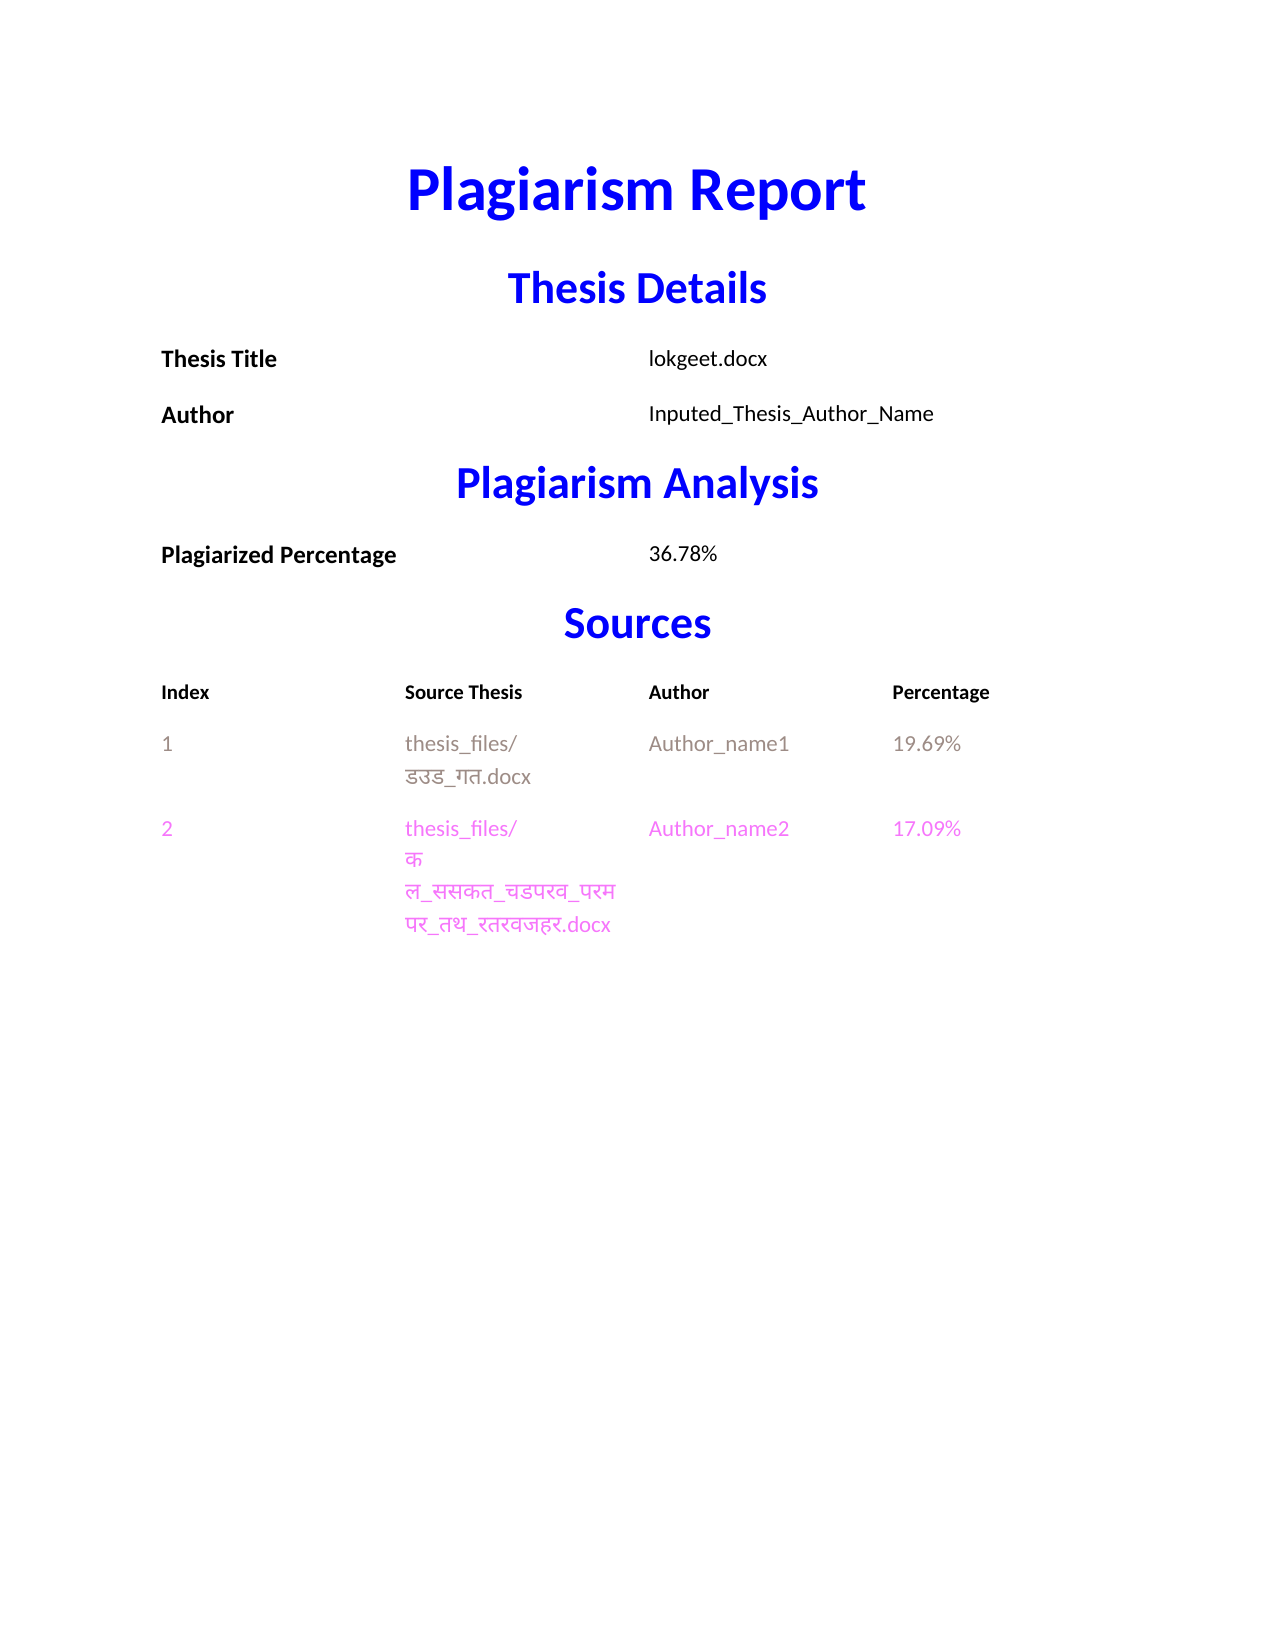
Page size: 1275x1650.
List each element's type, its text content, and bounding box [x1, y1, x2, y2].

table_header lokgeet.docx [638, 344, 1125, 399]
table_cell Author_name2 [638, 815, 881, 962]
table_header Thesis Title [150, 344, 637, 399]
table_header 36.78% [638, 539, 1125, 594]
table_header Percentage [881, 680, 1125, 729]
table_cell Inputed_Thesis_Author_Name [638, 399, 1125, 454]
table_cell Author_name1 [638, 730, 881, 814]
table_header Index [150, 680, 394, 729]
table_cell 1 [150, 730, 394, 814]
table_cell thesis_files/डउड_गत.docx [394, 730, 637, 814]
table_cell Author [150, 399, 637, 454]
table_header Author [638, 680, 881, 729]
table_cell 2 [150, 815, 394, 962]
text Thesis Details [150, 258, 1125, 314]
text Plagiarism Analysis [150, 454, 1125, 510]
table_cell thesis_files/कल_ससकत_चडपरव_परमपर_तथ_रतरवजहर.docx [394, 815, 637, 962]
table_header Plagiarized Percentage [150, 539, 637, 594]
table_header Source Thesis [394, 680, 637, 729]
text Plagiarism Report [150, 150, 1125, 226]
text Sources [150, 594, 1125, 650]
table_cell 19.69% [881, 730, 1125, 814]
table_cell 17.09% [881, 815, 1125, 962]
